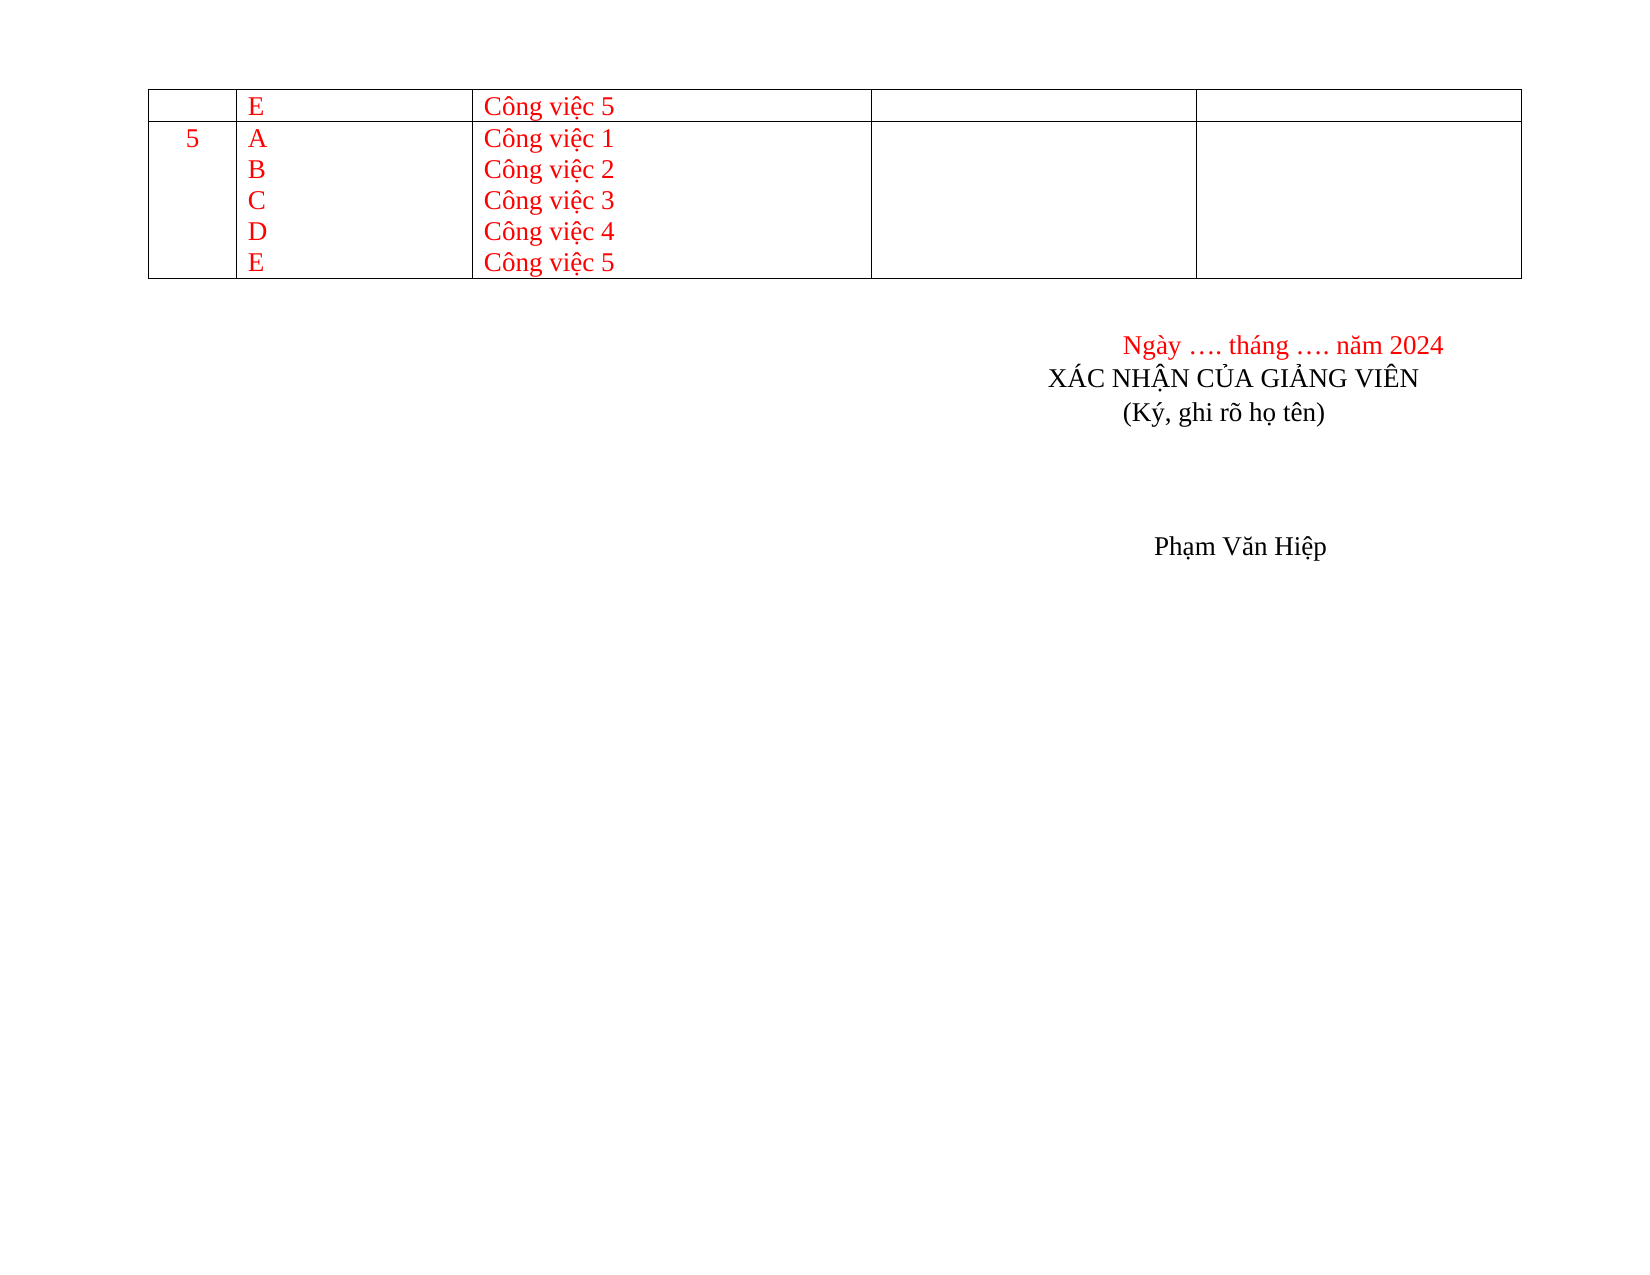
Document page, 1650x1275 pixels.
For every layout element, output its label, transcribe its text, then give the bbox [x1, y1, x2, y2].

table_cell 5 [149, 122, 236, 278]
table_cell [1197, 90, 1521, 121]
table_cell [872, 122, 1196, 278]
text (Ký, ghi rõ họ tên) [148, 396, 1532, 427]
text Phạm Văn Hiệp [148, 530, 1532, 561]
table_cell A B C D E [237, 122, 472, 278]
table_cell [872, 90, 1196, 121]
table_cell A B C D E [237, 90, 472, 121]
table_cell [1197, 122, 1521, 278]
text Ngày …. tháng …. năm 2024 [148, 329, 1532, 360]
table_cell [473, 90, 871, 121]
table_cell 4 [149, 90, 236, 121]
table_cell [473, 122, 871, 278]
text XÁC NHẬN CỦA GIẢNG VIÊN [148, 362, 1532, 393]
